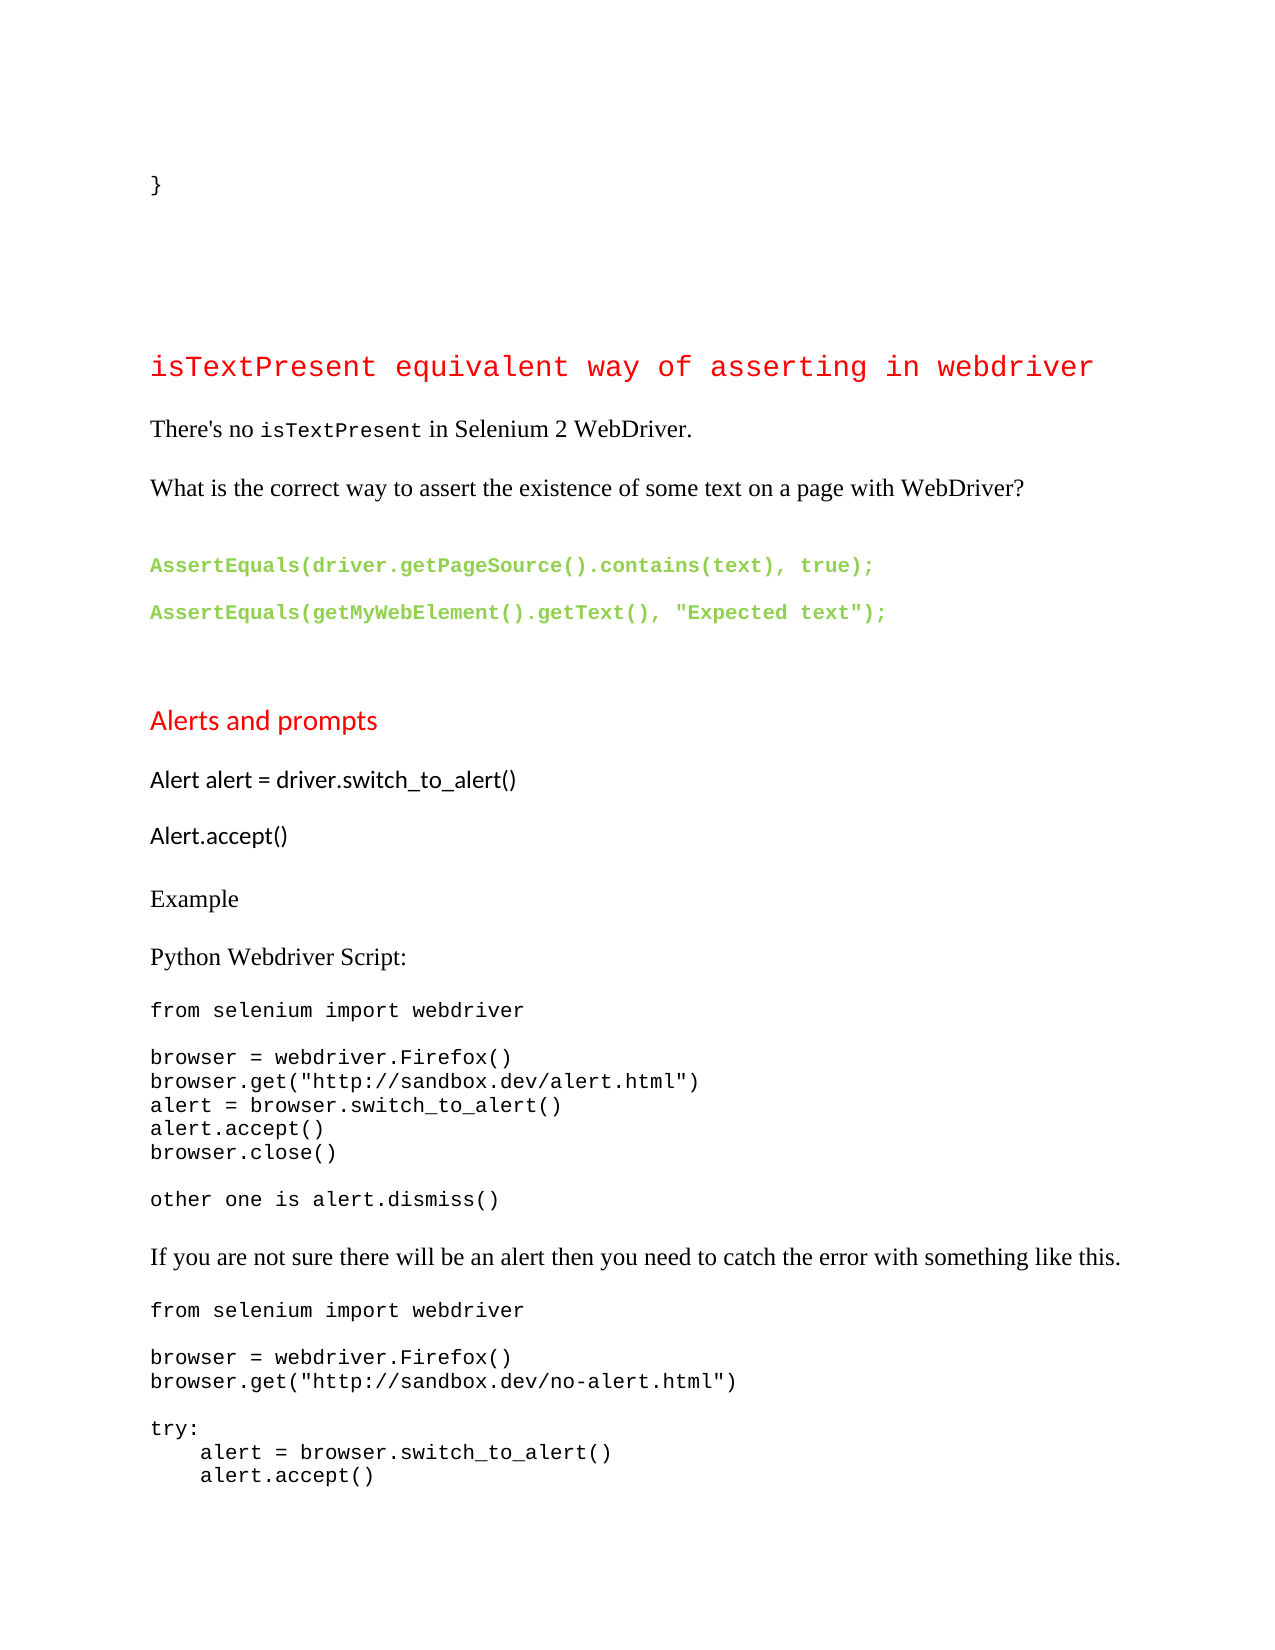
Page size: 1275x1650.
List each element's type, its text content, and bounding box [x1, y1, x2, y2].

text from selenium import webdriver browser = webdriver.Firefox() browser.get("http://sandbox.dev/alert.html") alert = browser.switch_to_alert() alert.accept() browser.close() [150, 1000, 1125, 1166]
text isTextPresent equivalent way of asserting in webdriver [150, 352, 1125, 385]
text Alert.accept() [150, 820, 1125, 851]
text What is the correct way to assert the existence of some text on a page with WebDriver? [150, 473, 1125, 502]
text AssertEquals(getMyWebElement().getText(), "Expected text"); [150, 602, 1125, 626]
text Alert alert = driver.switch_to_alert() [150, 764, 1125, 795]
text If you are not sure there will be an alert then you need to catch the error with something like this. [150, 1242, 1125, 1271]
text AssertEquals(driver.getPageSource().contains(text), true); [150, 555, 1125, 578]
text There's no isTextPresent in Selenium 2 WebDriver. [150, 414, 1125, 444]
text Example [150, 884, 1125, 913]
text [150, 150, 1125, 197]
text Alerts and prompts [150, 702, 1125, 738]
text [150, 1300, 1125, 1489]
text Python Webdriver Script: [150, 942, 1125, 971]
text other one is alert.dismiss() [150, 1189, 1125, 1213]
